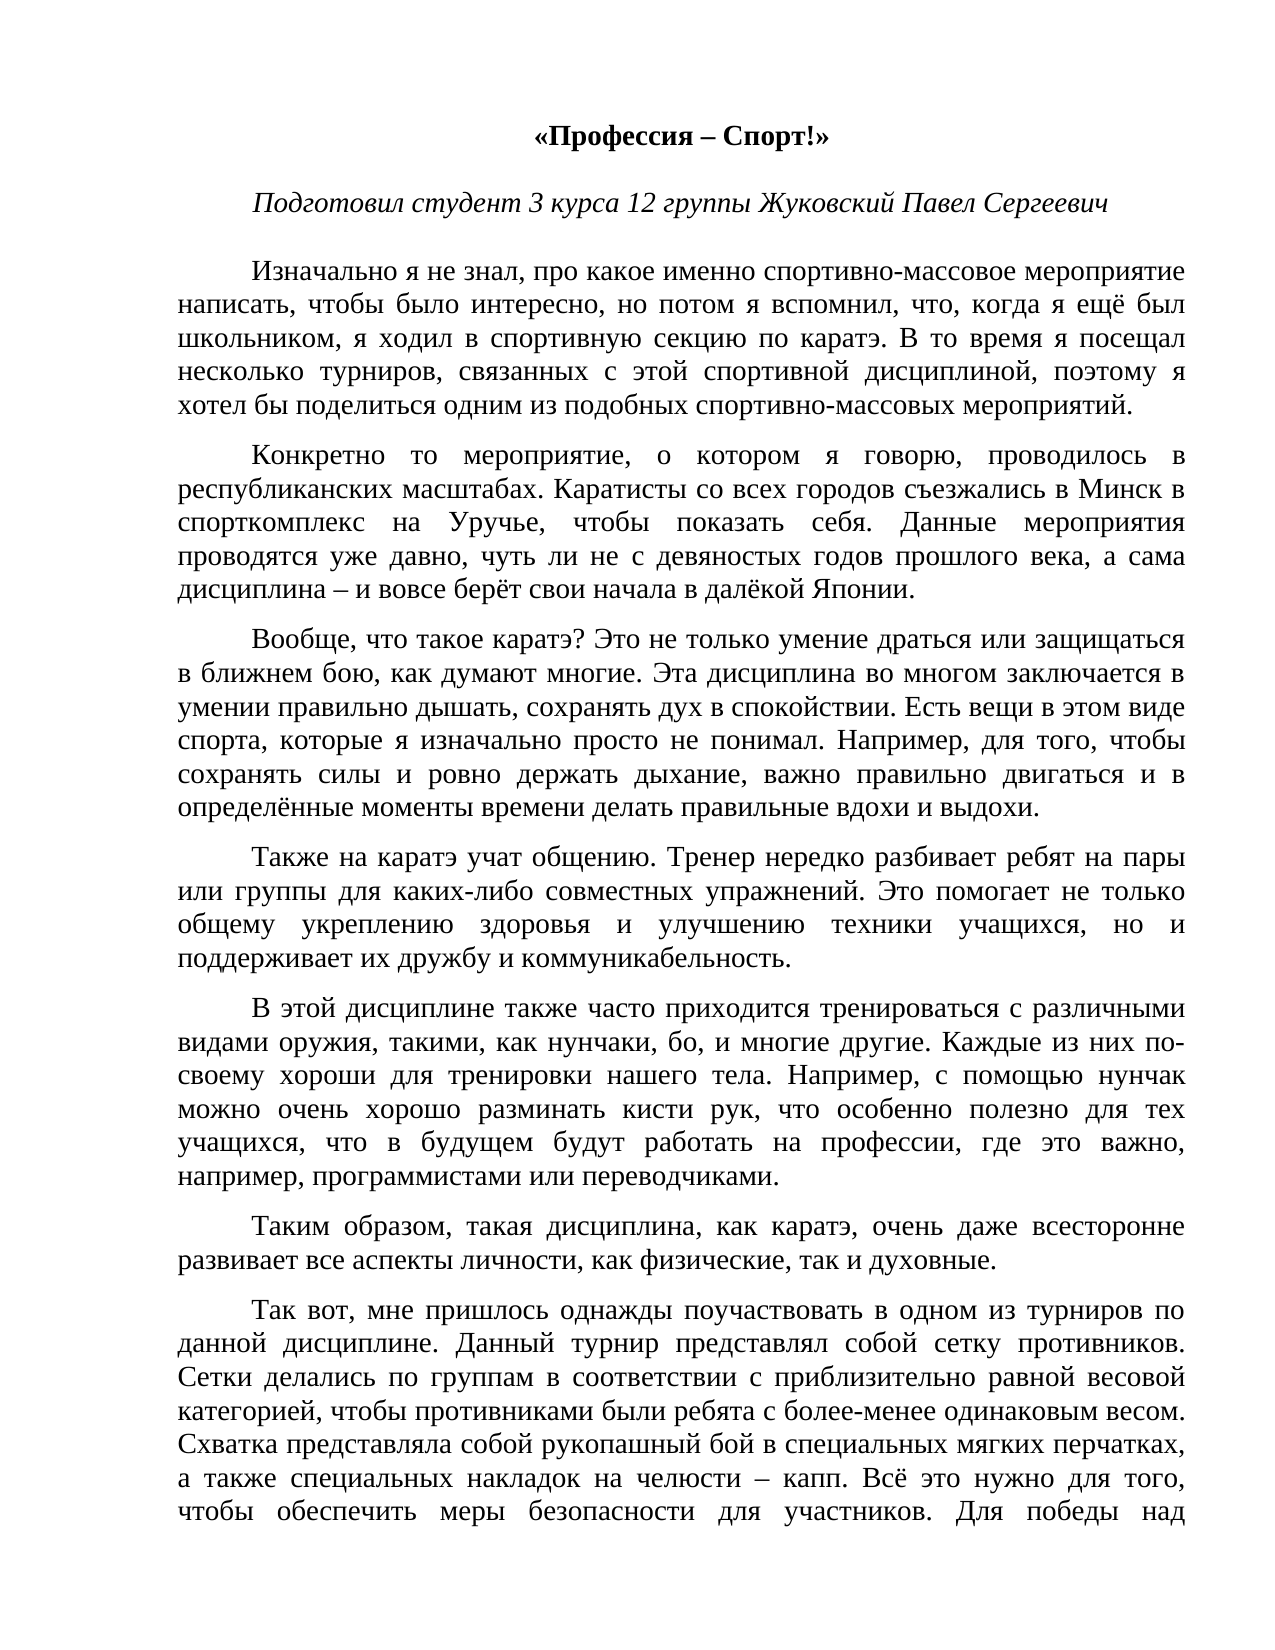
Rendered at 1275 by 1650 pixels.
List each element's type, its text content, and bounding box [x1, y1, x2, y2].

text Подготовил студент 3 курса 12 группы Жуковский Павел Сергеевич [177, 186, 1186, 219]
text Таким образом, такая дисциплина, как каратэ, очень даже всесторонне развивает все аспекты личности, как физические, так и духовные. [177, 1208, 1186, 1275]
text Конкретно то мероприятие, о котором я говорю, проводилось в республиканских масштабах. Каратисты со всех городов съезжались в Минск в спорткомплекс на Уручье, чтобы показать себя. Данные мероприятия проводятся уже давно, чуть ли не c девяностых годов прошлого века, а сама дисциплина – и вовсе берёт свои начала в далёкой Японии. [177, 437, 1186, 605]
text Изначально я не знал, про какое именно спортивно-массовое мероприятие написать, чтобы было интересно, но потом я вспомнил, что, когда я ещё был школьником, я ходил в спортивную секцию по каратэ. В то время я посещал несколько турниров, связанных с этой спортивной дисциплиной, поэтому я хотел бы поделиться одним из подобных спортивно-массовых мероприятий. [177, 253, 1186, 421]
text В этой дисциплине также часто приходится тренироваться с различными видами оружия, такими, как нунчаки, бо, и многие другие. Каждые из них по-своему хороши для тренировки нашего тела. Например, с помощью нунчак можно очень хорошо разминать кисти рук, что особенно полезно для тех учащихся, что в будущем будут работать на профессии, где это важно, например, программистами или переводчиками. [177, 990, 1186, 1192]
text Также на каратэ учат общению. Тренер нередко разбивает ребят на пары или группы для каких-либо совместных упражнений. Это помогает не только общему укреплению здоровья и улучшению техники учащихся, но и поддерживает их дружбу и коммуникабельность. [177, 839, 1186, 974]
text Вообще, что такое каратэ? Это не только умение драться или защищаться в ближнем бою, как думают многие. Эта дисциплина во многом заключается в умении правильно дышать, сохранять дух в спокойствии. Есть вещи в этом виде спорта, которые я изначально просто не понимал. Например, для того, чтобы сохранять силы и ровно держать дыхание, важно правильно двигаться и в определённые моменты времени делать правильные вдохи и выдохи. [177, 622, 1186, 823]
text «Профессия – Спорт!» [177, 118, 1186, 152]
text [177, 1292, 1186, 1527]
